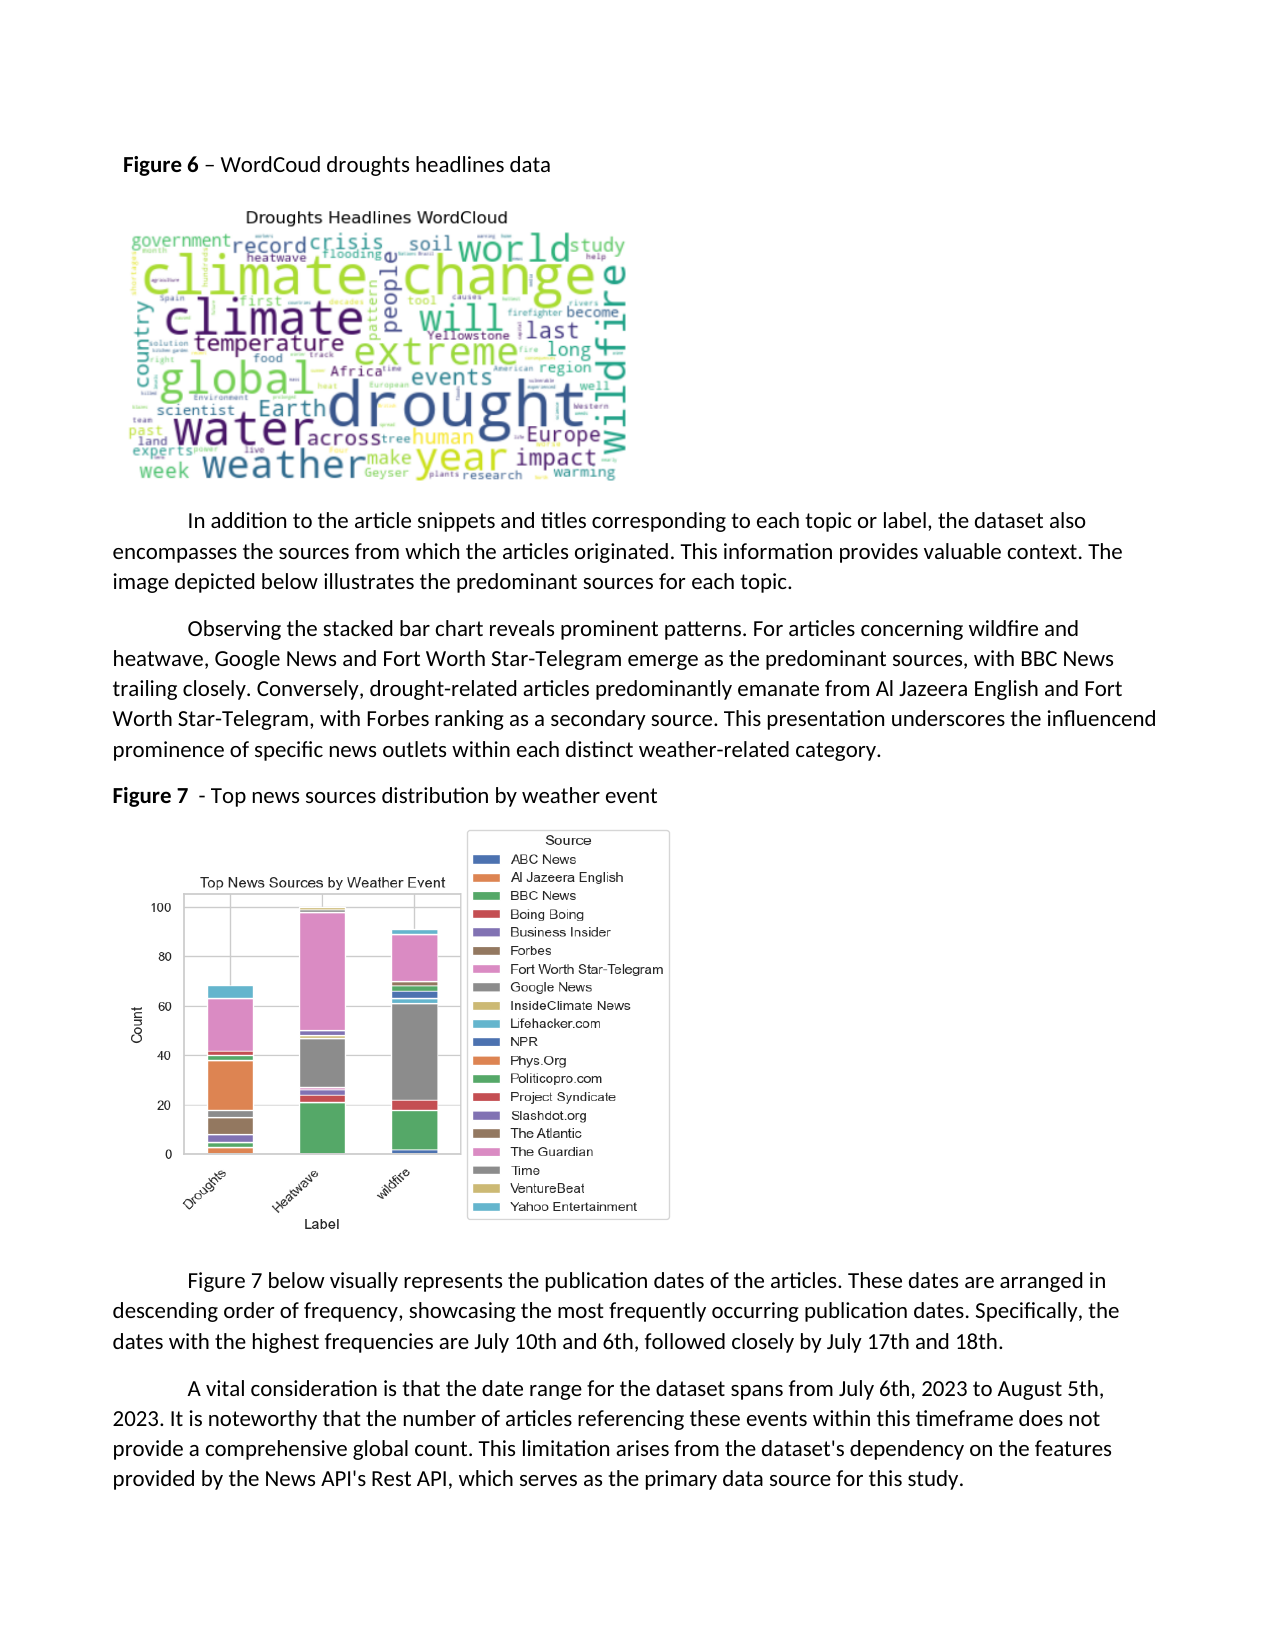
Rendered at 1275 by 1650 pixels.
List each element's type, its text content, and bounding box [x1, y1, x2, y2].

text Observing the stacked bar chart reveals prominent patterns. For articles concerning wildfire and heatwave, Google News and Fort Worth Star-Telegram emerge as the predominant sources, with BBC News trailing closely. Conversely, drought-related articles predominantly emanate from Al Jazeera English and Fort Worth Star-Telegram, with Forbes ranking as a secondary source. This presentation underscores the influencend prominence of specific news outlets within each distinct weather-related category. [112, 614, 1162, 763]
picture [112, 196, 643, 488]
text Figure 7 below visually represents the publication dates of the articles. These dates are arranged in descending order of frequency, showcasing the most frequently occurring publication dates. Specifically, the dates with the highest frequencies are July 10th and 6th, followed closely by July 17th and 18th. [112, 1266, 1162, 1355]
text A vital consideration is that the date range for the dataset spans from July 6th, 2023 to August 5th, 2023. It is noteworthy that the number of articles referencing these events within this timeframe does not provide a comprehensive global count. This limitation arises from the dataset's dependency on the features provided by the News API's Rest API, which serves as the primary data source for this study. [112, 1374, 1162, 1492]
text In addition to the article snippets and titles corresponding to each topic or label, the dataset also encompasses the sources from which the articles originated. This information provides valuable context. The image depicted below illustrates the predominant sources for each topic. [112, 507, 1162, 595]
picture [112, 811, 681, 1248]
text Figure 6 – WordCoud droughts headlines data [112, 150, 1162, 178]
